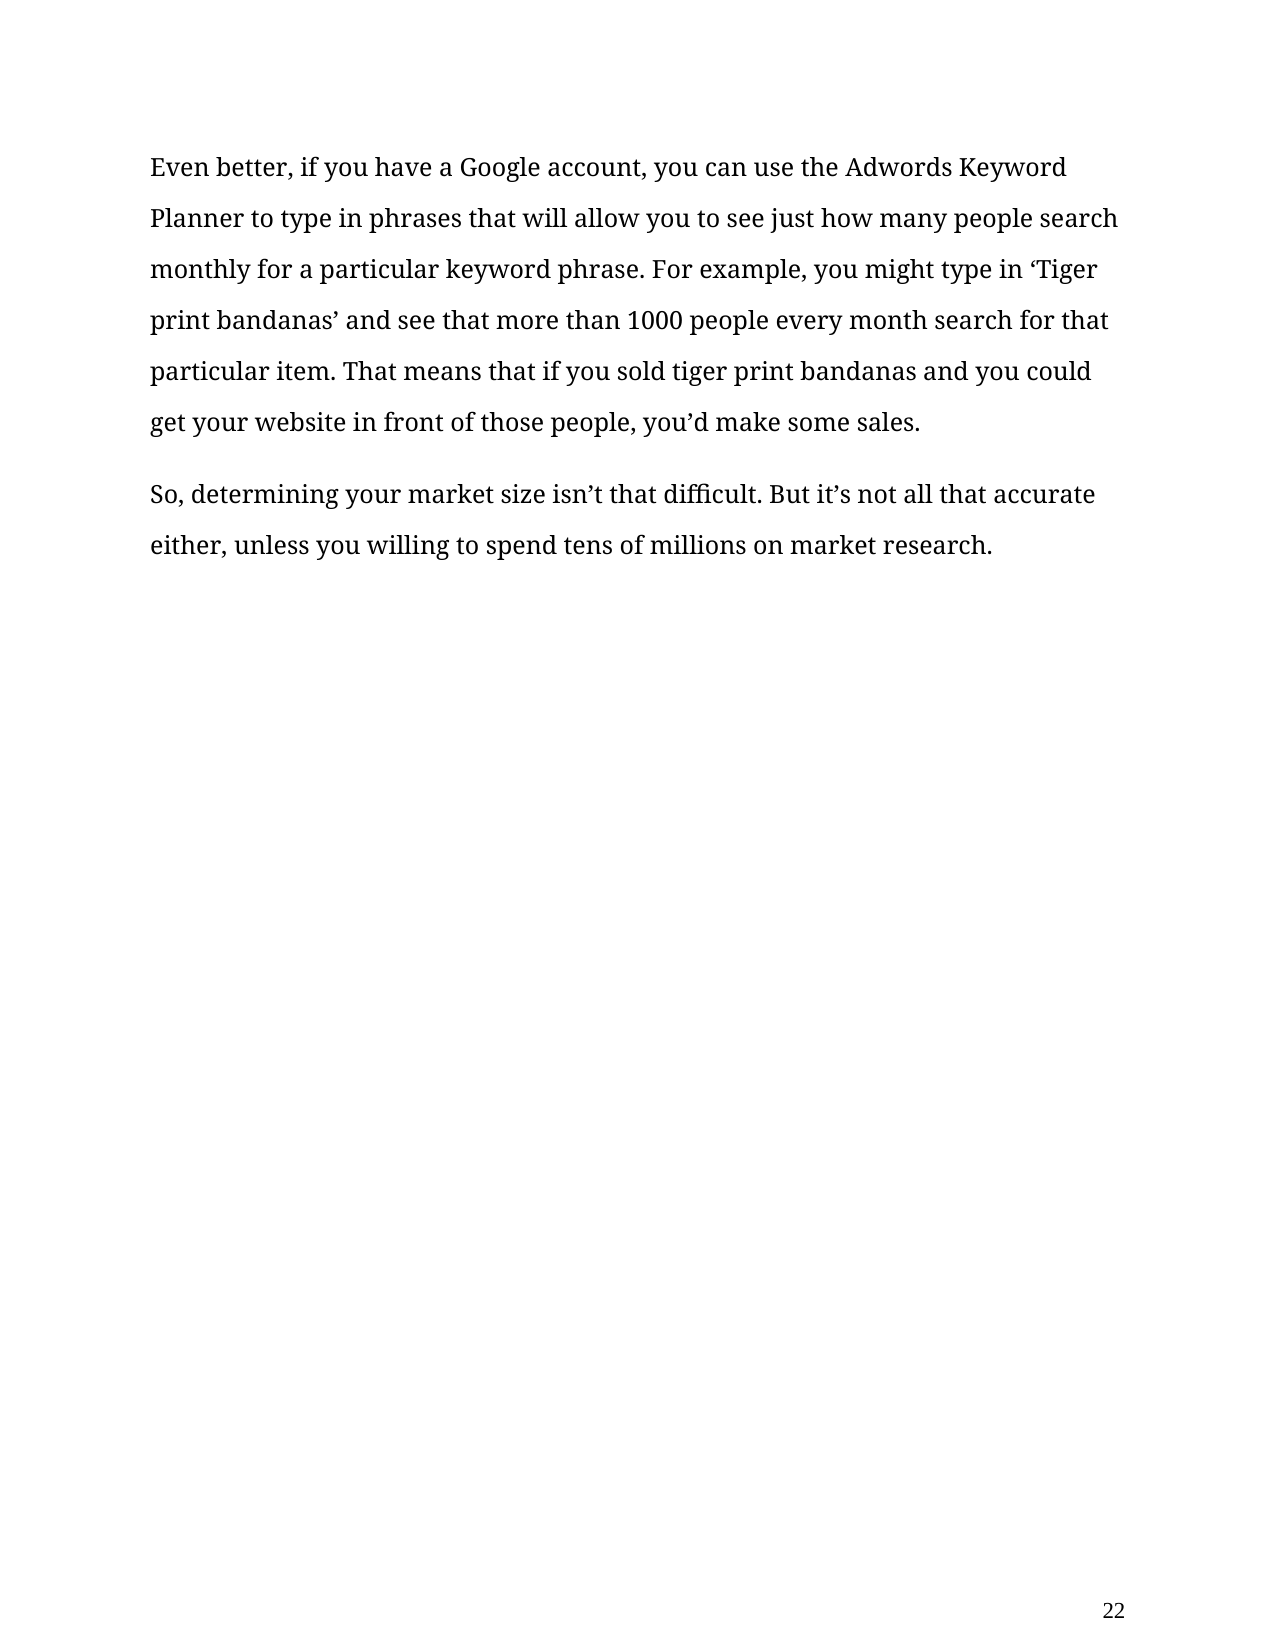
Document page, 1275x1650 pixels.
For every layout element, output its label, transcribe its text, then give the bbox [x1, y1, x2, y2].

text Even better, if you have a Google account, you can use the Adwords Keyword Planner to type in phrases that will allow you to see just how many people search monthly for a particular keyword phrase. For example, you might type in ‘Tiger print bandanas’ and see that more than 1000 people every month search for that particular item. That means that if you sold tiger print bandanas and you could get your website in front of those people, you’d make some sales. [150, 150, 1121, 439]
text So, determining your market size isn’t that difficult. But it’s not all that accurate either, unless you willing to spend tens of millions on market research. [150, 477, 1104, 562]
